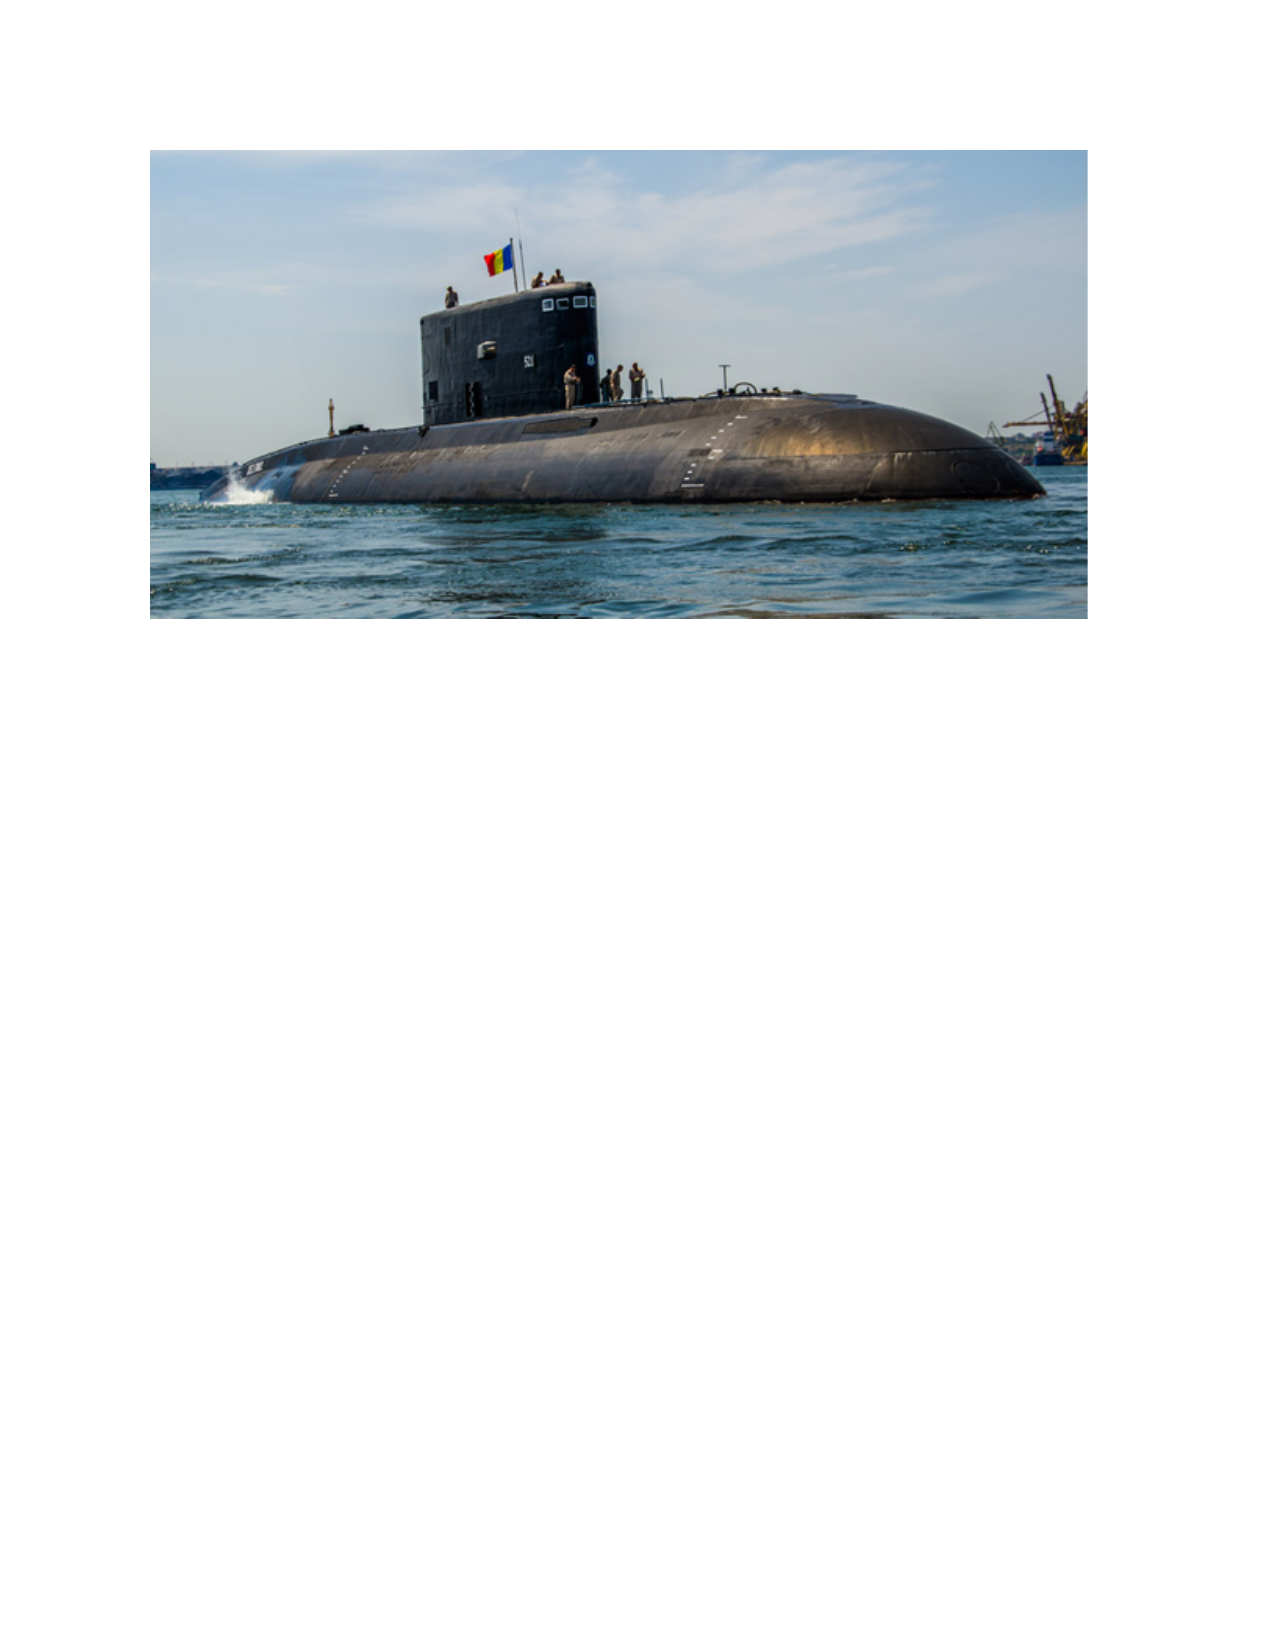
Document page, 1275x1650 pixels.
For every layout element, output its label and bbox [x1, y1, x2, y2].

picture [150, 150, 1088, 619]
